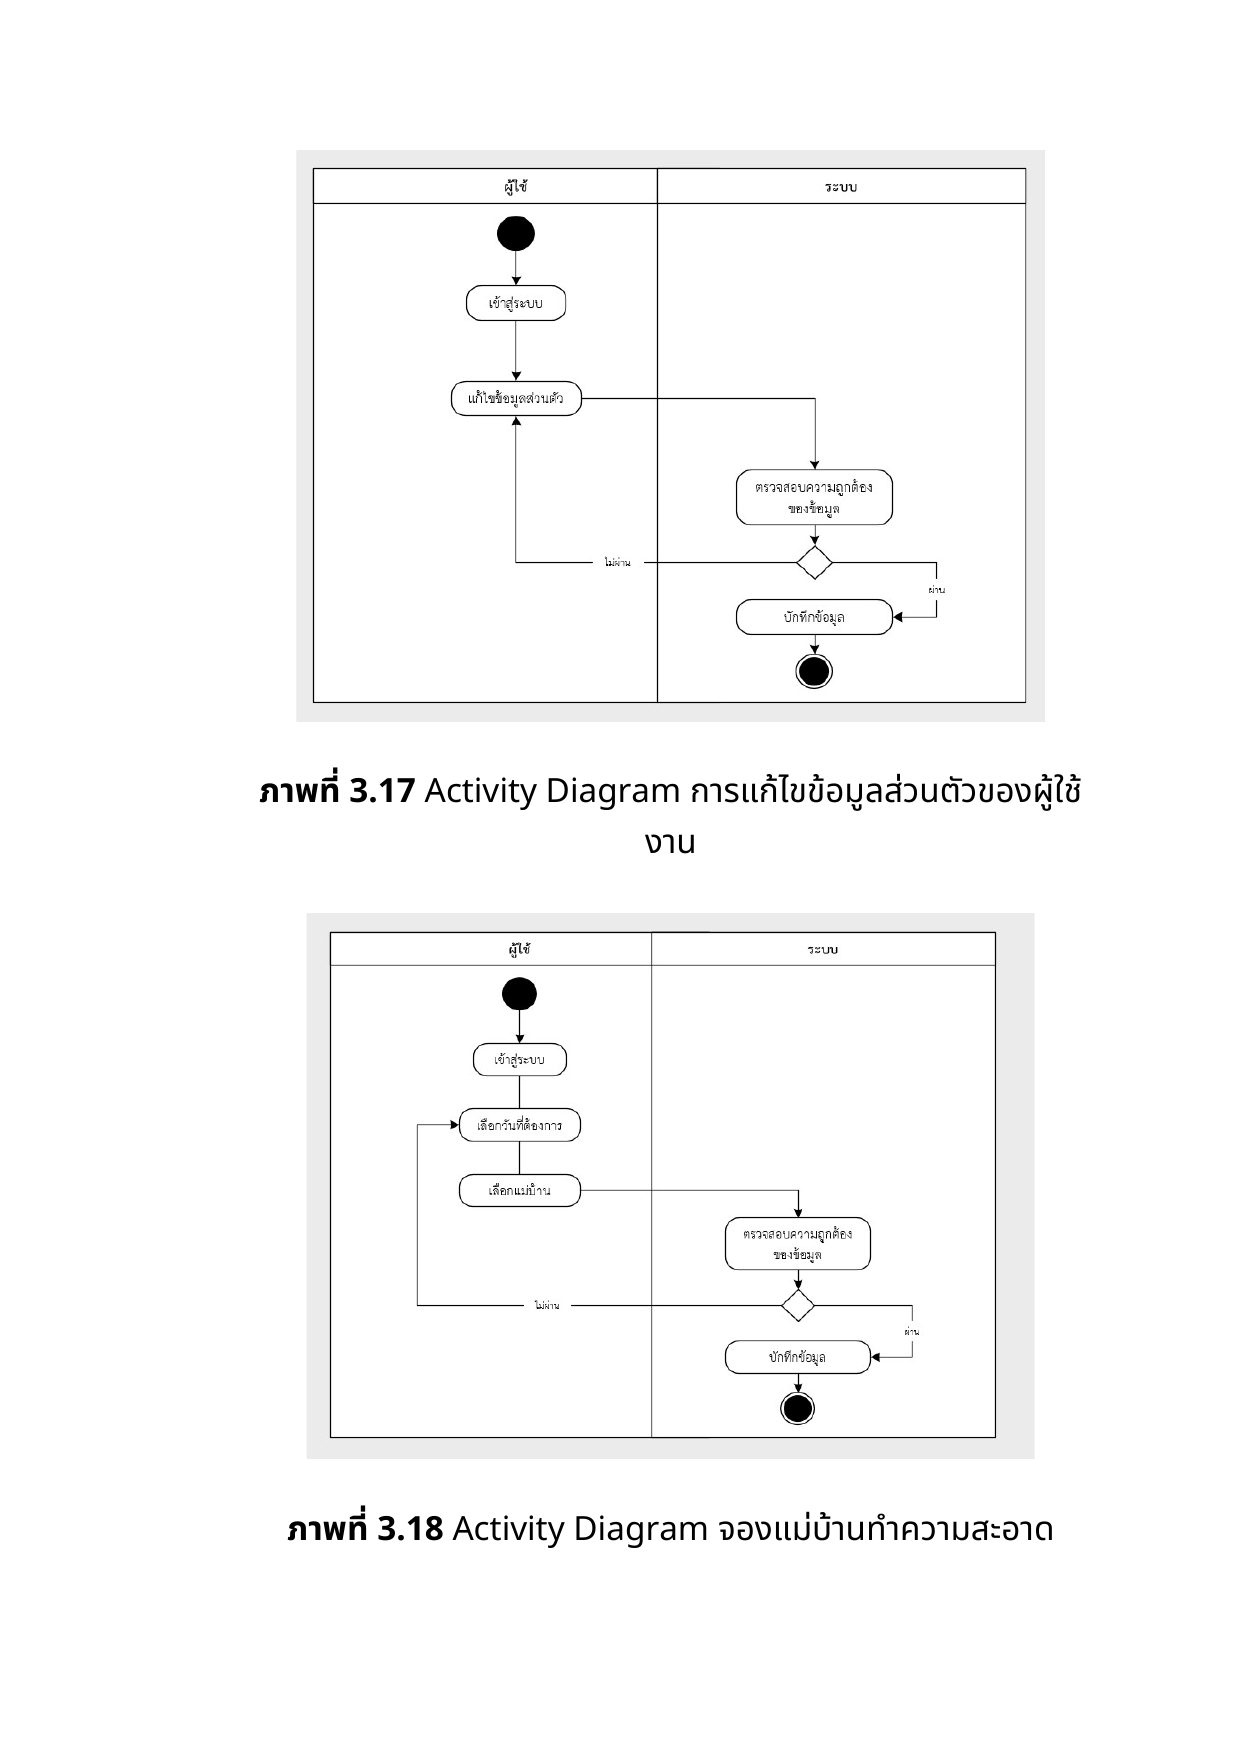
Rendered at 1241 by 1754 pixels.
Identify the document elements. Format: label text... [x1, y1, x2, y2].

text ภาพที่ 3.18 Activity Diagram จองแม่บ้านทำความสะอาด [251, 1504, 1090, 1555]
list ภาพที่ 3.17 Activity Diagram การแก้ไขข้อมูลส่วนตัวของผู้ใช้งาน [251, 767, 1090, 868]
picture [296, 150, 1045, 722]
picture [306, 913, 1035, 1459]
